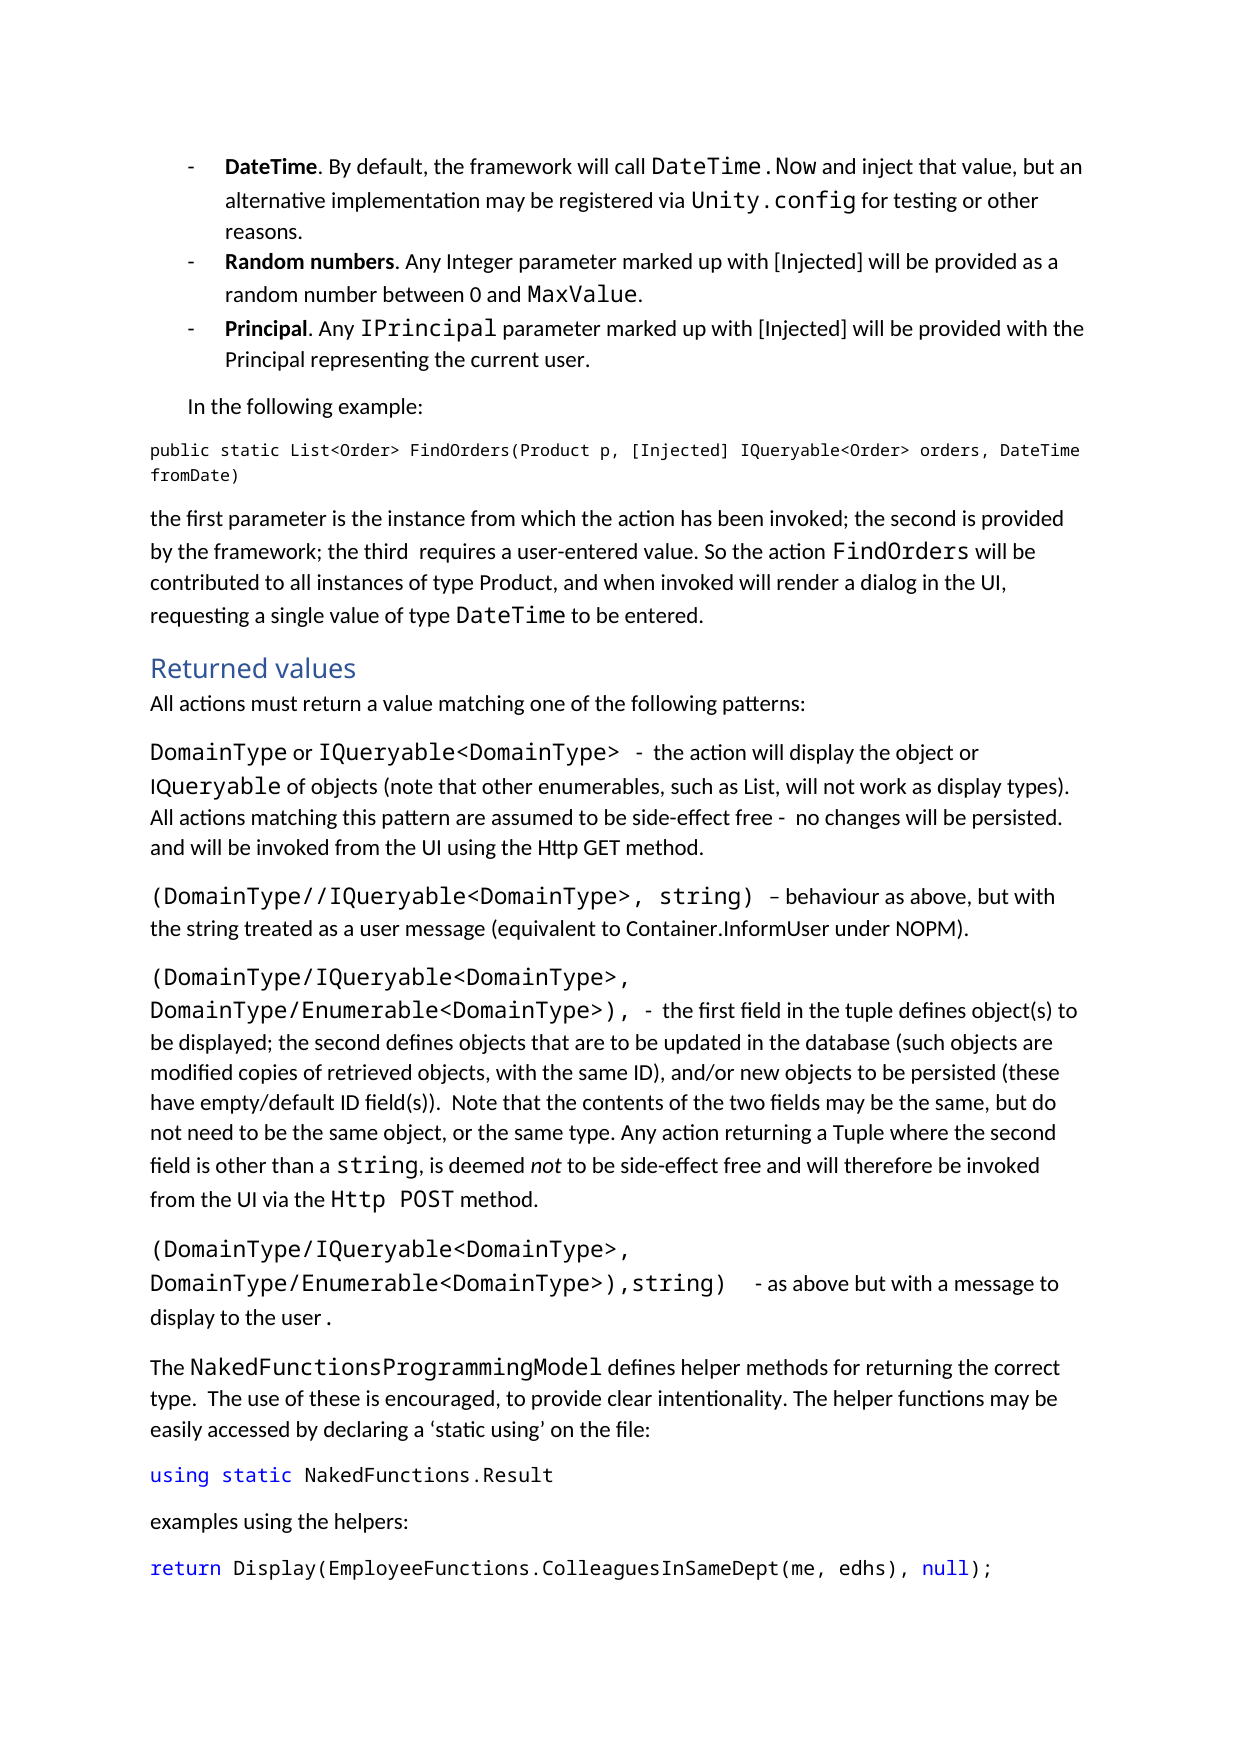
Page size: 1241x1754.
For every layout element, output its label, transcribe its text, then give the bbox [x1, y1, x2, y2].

text the first parameter is the instance from which the action has been invoked; the second is provided by the framework; the third requires a user-entered value. So the action FindOrders will be contributed to all instances of type Product, and when invoked will render a dialog in the UI, requesting a single value of type DateTime to be entered. [150, 504, 1090, 630]
list Principal. Any IPrincipal parameter marked up with [Injected] will be provided with the Principal representing the current user. [187, 312, 1090, 373]
text (DomainType/IQueryable<DomainType>, DomainType/Enumerable<DomainType>), - the first field in the tuple defines object(s) to be displayed; the second defines objects that are to be updated in the database (such objects are modified copies of retrieved objects, with the same ID), and/or new objects to be persisted (these have empty/default ID field(s)). Note that the contents of the two fields may be the same, but do not need to be the same object, or the same type. Any action returning a Tuple where the second field is other than a string, is deemed not to be side-effect free and will therefore be invoked from the UI via the Http POST method. [150, 961, 1090, 1214]
subtitle Returned values [150, 649, 1090, 686]
list Random numbers. Any Integer parameter marked up with [Injected] will be provided as a random number between 0 and MaxValue. [187, 247, 1090, 309]
text All actions must return a value matching one of the following patterns: [150, 689, 1090, 717]
text DomainType or IQueryable<DomainType> - the action will display the object or IQueryable of objects (note that other enumerables, such as List, will not work as display types). All actions matching this pattern are assumed to be side-effect free - no changes will be persisted. and will be invoked from the UI using the Http GET method. [150, 736, 1090, 861]
text using static NakedFunctions.Result [150, 1462, 1090, 1488]
text In the following example: [187, 392, 1090, 420]
text (DomainType//IQueryable<DomainType>, string) – behaviour as above, but with the string treated as a user message (equivalent to Container.InformUser under NOPM). [150, 880, 1090, 942]
text public static List<Order> FindOrders(Product p, [Injected] IQueryable<Order> orders, DateTime fromDate) [150, 439, 1090, 486]
text return Display(EmployeeFunctions.ColleaguesInSameDept(me, edhs), null); [150, 1554, 1090, 1581]
text The NakedFunctionsProgrammingModel defines helper methods for returning the correct type. The use of these is encouraged, to provide clear intentionality. The helper functions may be easily accessed by declaring a ‘static using’ on the file: [150, 1351, 1090, 1443]
text (DomainType/IQueryable<DomainType>, DomainType/Enumerable<DomainType>),string) - as above but with a message to display to the user. [150, 1233, 1090, 1332]
text examples using the helpers: [150, 1507, 1090, 1535]
